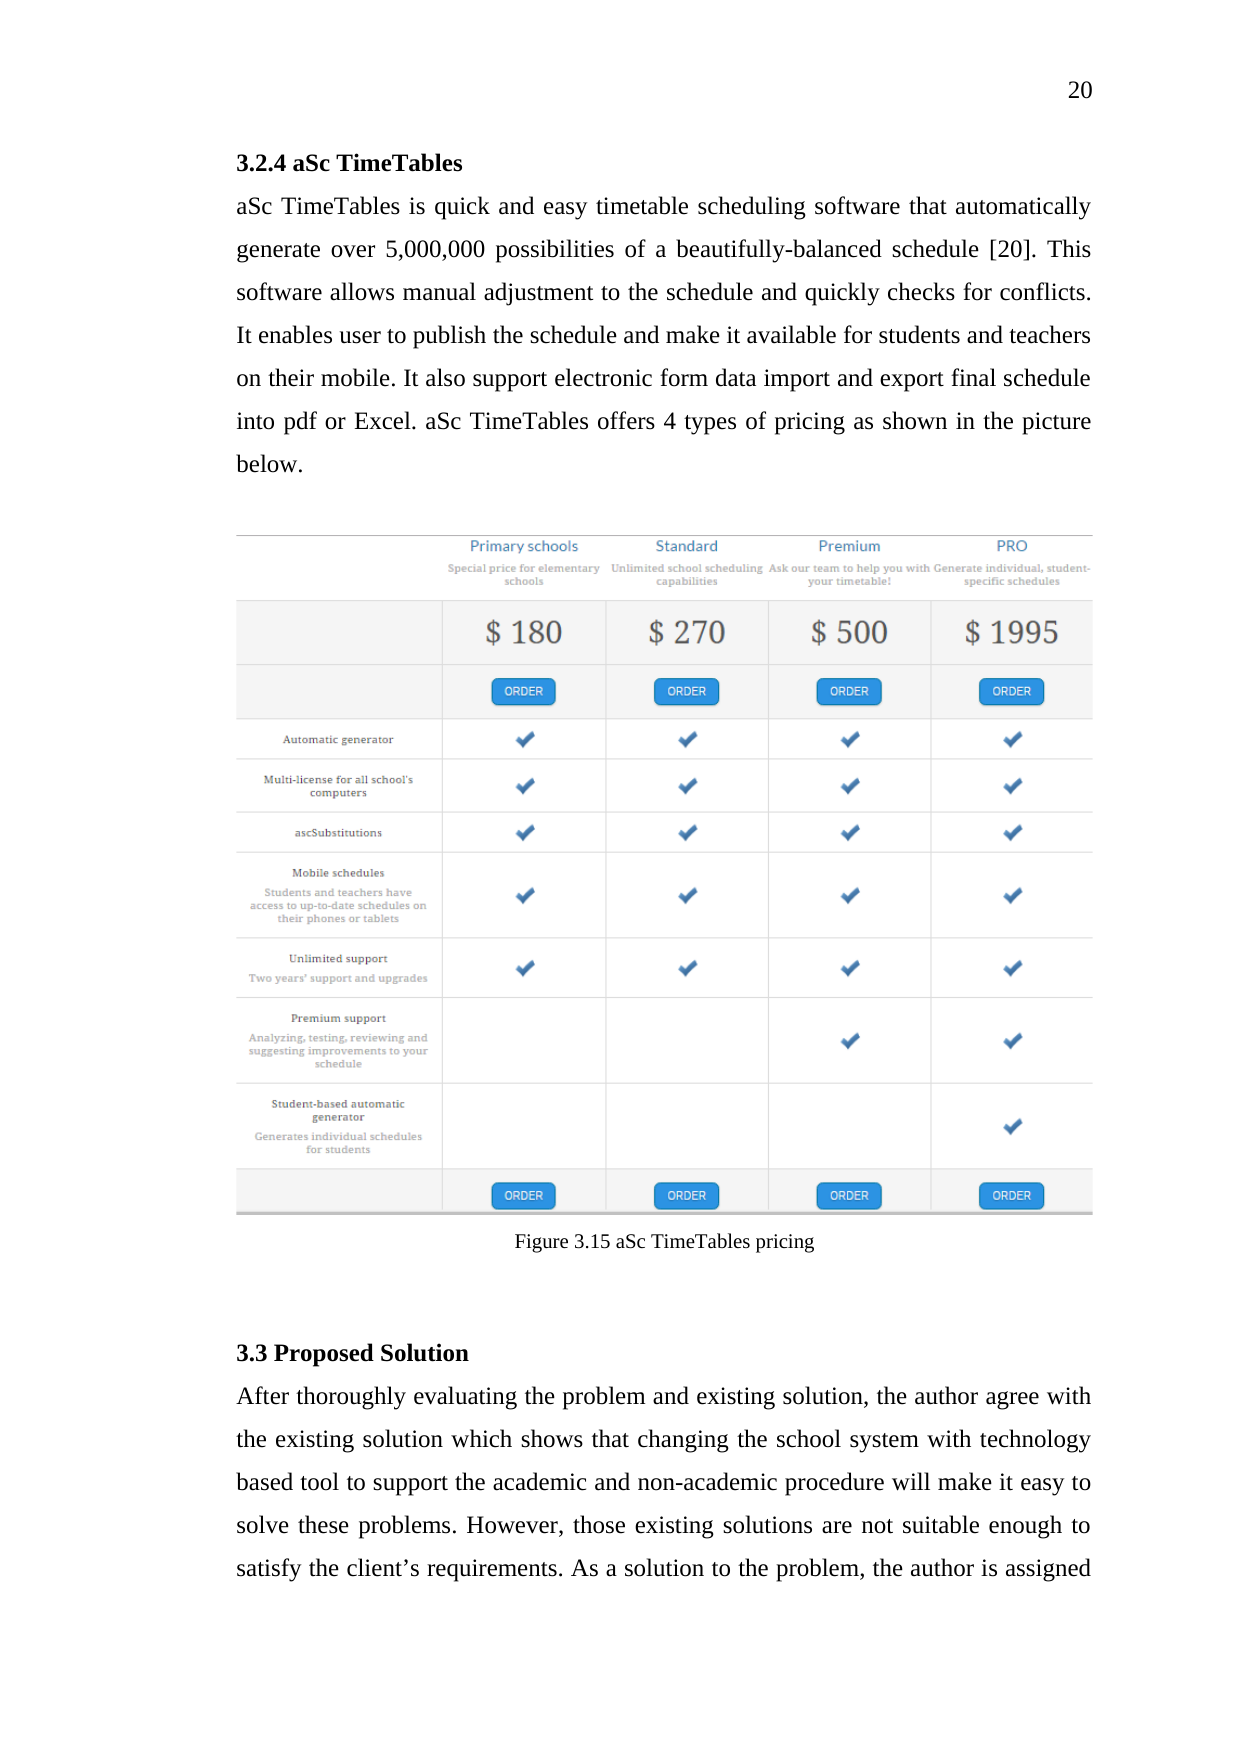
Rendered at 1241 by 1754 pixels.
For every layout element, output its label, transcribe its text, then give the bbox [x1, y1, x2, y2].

subtitle 3.3 Proposed Solution [236, 1338, 1092, 1367]
picture [236, 535, 1093, 1215]
text aSc TimeTables is quick and easy timetable scheduling software that automatically generate over 5,000,000 possibilities of a beautifully-balanced schedule [20]. This software allows manual adjustment to the schedule and quickly checks for conflicts. It enables user to publish the schedule and make it available for students and teachers on their mobile. It also support electronic form data import and export final schedule into pdf or Excel. aSc TimeTables offers 4 types of pricing as shown in the picture below. [236, 191, 1092, 478]
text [236, 1381, 1092, 1582]
subtitle 3.2.4 aSc TimeTables [236, 148, 1092, 176]
